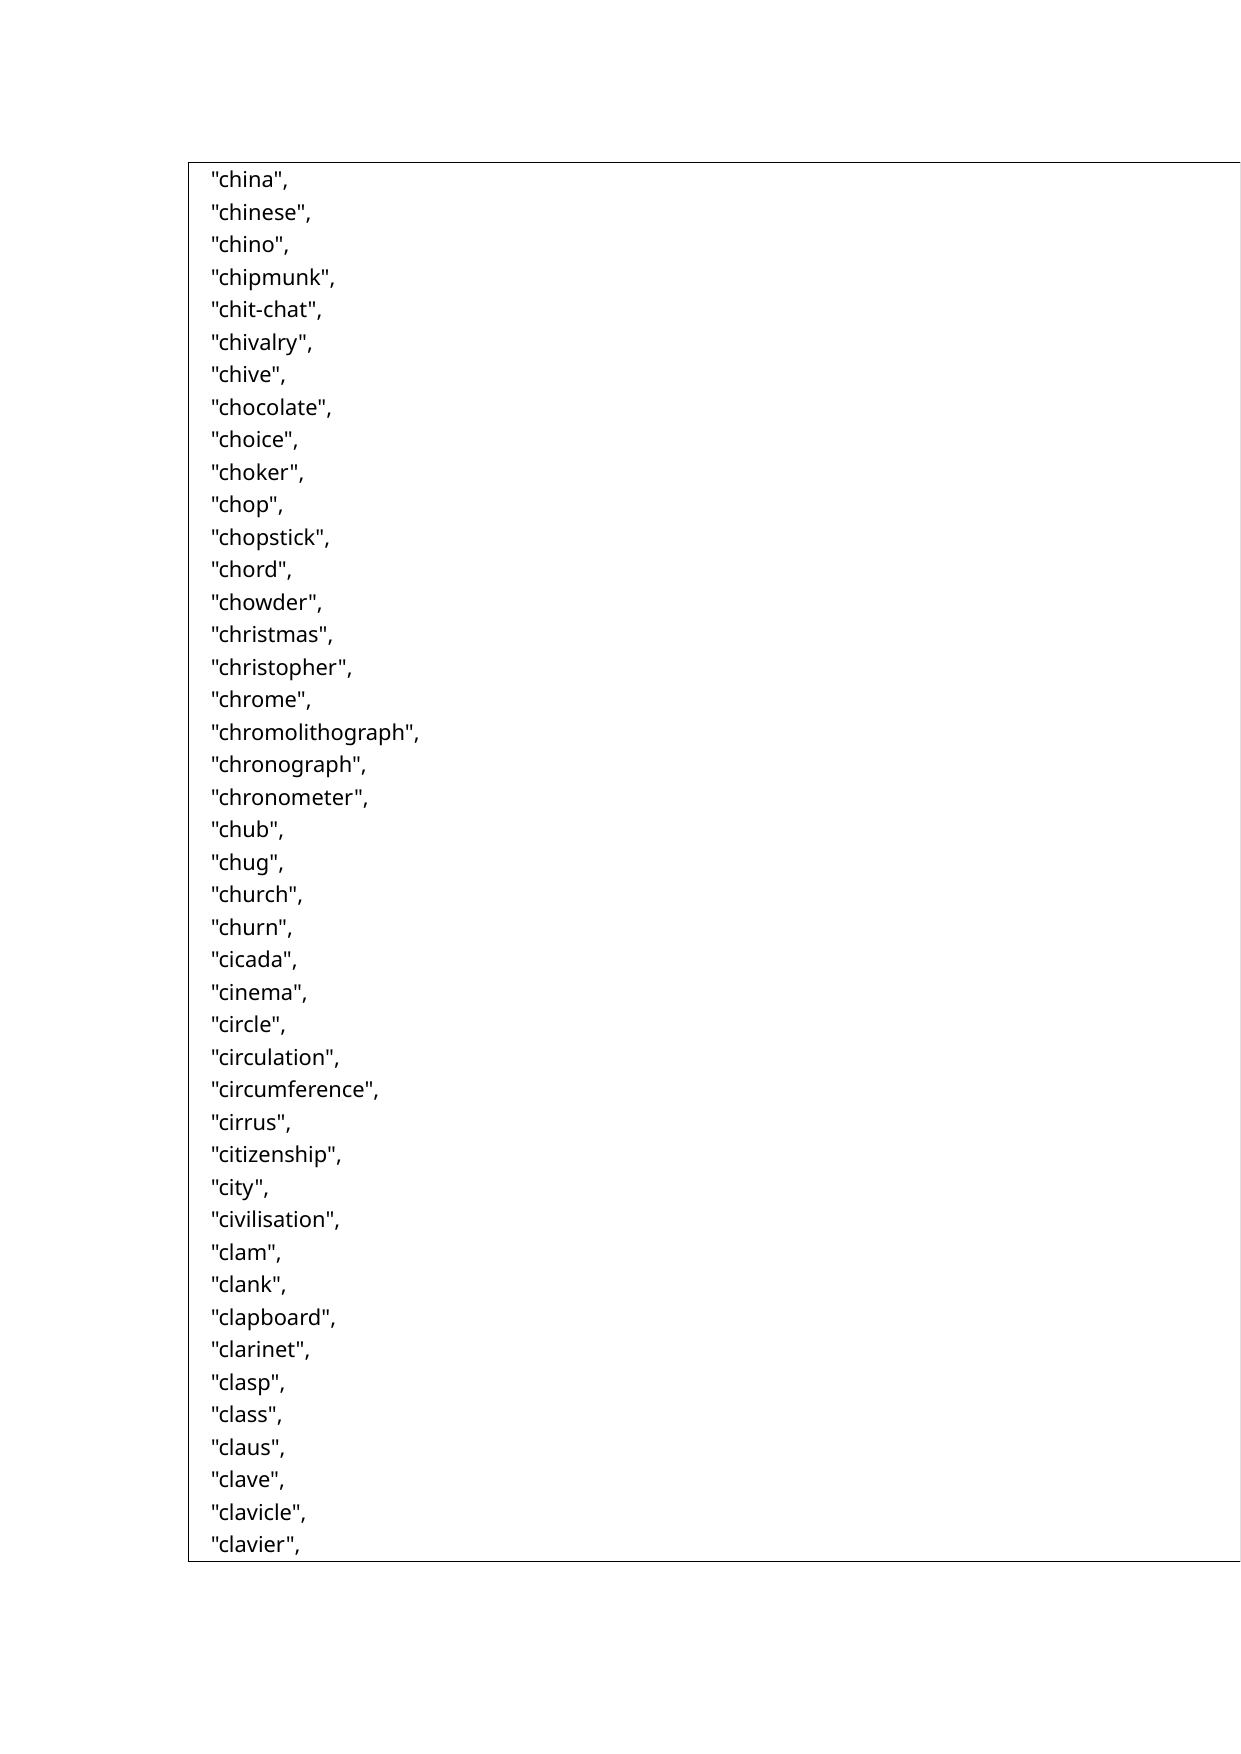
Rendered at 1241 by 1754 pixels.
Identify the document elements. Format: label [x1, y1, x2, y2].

table_header [189, 163, 1240, 1561]
